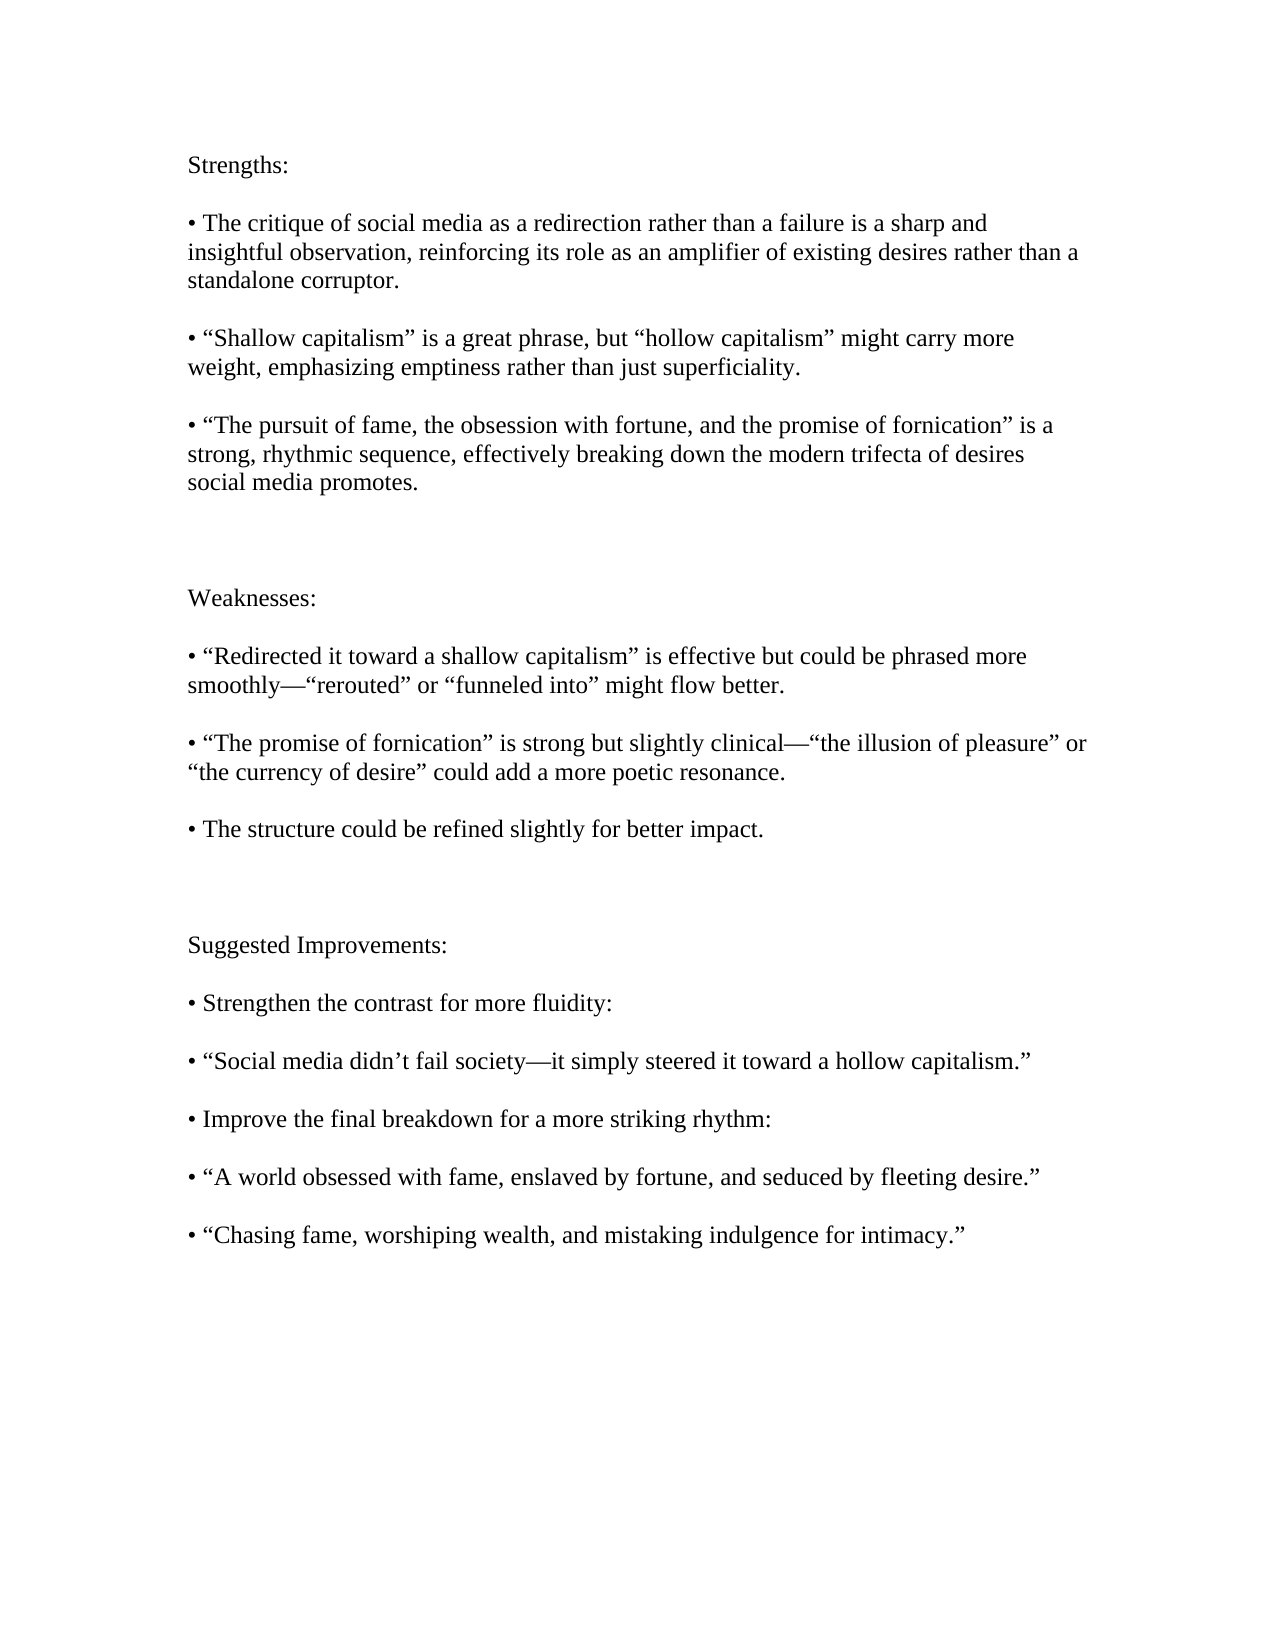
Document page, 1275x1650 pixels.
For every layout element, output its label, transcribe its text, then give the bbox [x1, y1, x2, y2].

text • Improve the final breakdown for a more striking rhythm: [187, 1104, 1087, 1133]
text • “A world obsessed with fame, enslaved by fortune, and seduced by fleeting desire.” [187, 1162, 1087, 1191]
text Suggested Improvements: [187, 930, 1087, 959]
text • “Shallow capitalism” is a great phrase, but “hollow capitalism” might carry more weight, emphasizing emptiness rather than just superficiality. [187, 323, 1087, 381]
text • The critique of social media as a redirection rather than a failure is a sharp and insightful observation, reinforcing its role as an amplifier of existing desires rather than a standalone corruptor. [187, 208, 1087, 294]
text Strengths: [187, 150, 1087, 179]
text • “Chasing fame, worshiping wealth, and mistaking indulgence for intimacy.” [187, 1220, 1087, 1249]
text • “The promise of fornication” is strong but slightly clinical—“the illusion of pleasure” or “the currency of desire” could add a more poetic resonance. [187, 728, 1087, 785]
text Weaknesses: [187, 583, 1087, 612]
text • “Redirected it toward a shallow capitalism” is effective but could be phrased more smoothly—“rerouted” or “funneled into” might flow better. [187, 641, 1087, 699]
text • Strengthen the contrast for more fluidity: [187, 988, 1087, 1017]
text • The structure could be refined slightly for better impact. [187, 814, 1087, 843]
text • “Social media didn’t fail society—it simply steered it toward a hollow capitalism.” [187, 1046, 1087, 1075]
text • “The pursuit of fame, the obsession with fortune, and the promise of fornication” is a strong, rhythmic sequence, effectively breaking down the modern trifecta of desires social media promotes. [187, 410, 1087, 496]
